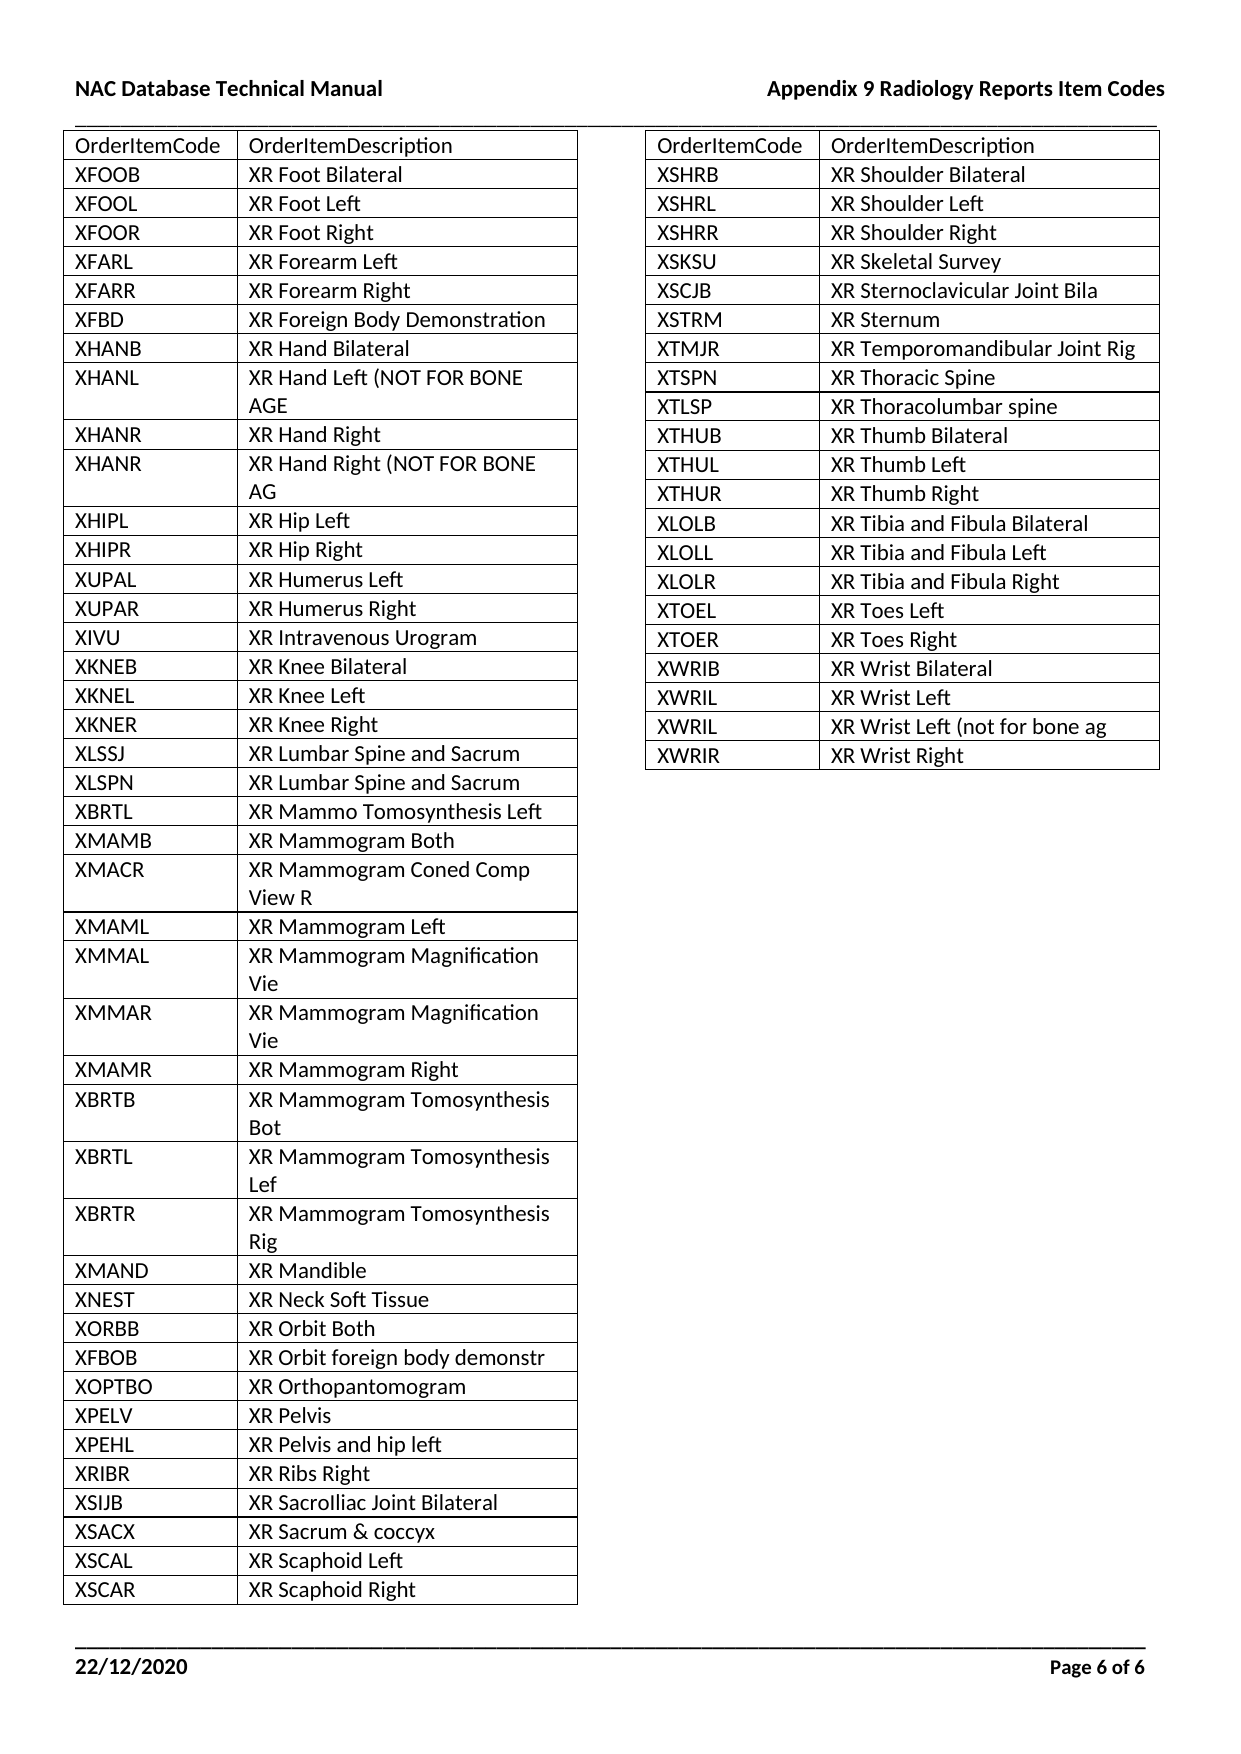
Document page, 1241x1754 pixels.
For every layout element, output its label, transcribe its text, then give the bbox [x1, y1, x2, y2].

table_cell XR Hip Right [238, 536, 577, 564]
table_cell XR Neck Soft Tissue [238, 1285, 577, 1313]
table_cell XR Wrist Left (not for bone ag [820, 712, 1159, 740]
table_cell XR Knee Left [238, 681, 577, 709]
table_cell XR Wrist Left [820, 683, 1159, 711]
table_cell XR SacroIliac Joint Bilateral [238, 1489, 577, 1516]
table_cell XR Mammo Tomosynthesis Left [238, 797, 577, 825]
table_cell XKNEB [64, 652, 237, 680]
table_cell XTHUL [646, 451, 819, 478]
table_cell XMAML [64, 913, 237, 940]
table_cell XR Mammogram Tomosynthesis Rig [238, 1199, 577, 1255]
table_cell XR Tibia and Fibula Right [820, 567, 1159, 595]
table_cell XUPAR [64, 594, 237, 622]
table_cell XR Forearm Left [238, 247, 577, 275]
table_cell XHANR [64, 420, 237, 448]
table_cell XR Thumb Right [820, 480, 1159, 508]
table_cell XR Foot Left [238, 189, 577, 217]
table_cell XR Scaphoid Left [238, 1547, 577, 1574]
table_cell XR Tibia and Fibula Bilateral [820, 509, 1159, 537]
table_cell XORBB [64, 1314, 237, 1342]
table_cell XSCAR [64, 1576, 237, 1604]
table_cell XR Orbit foreign body demonstr [238, 1343, 577, 1371]
table_cell XFBD [64, 305, 237, 333]
table_cell XHIPL [64, 507, 237, 534]
table_cell XTOER [646, 625, 819, 653]
table_cell XTHUB [646, 421, 819, 449]
table_cell XHIPR [64, 536, 237, 564]
table_cell XR Humerus Right [238, 594, 577, 622]
table_cell XBRTL [64, 797, 237, 825]
table_cell XMAMB [64, 826, 237, 854]
table_cell XR Mammogram Tomosynthesis Lef [238, 1142, 577, 1198]
table_cell XR Wrist Right [820, 741, 1159, 769]
table_cell XFARR [64, 276, 237, 304]
table_cell XR Sacrum & coccyx [238, 1518, 577, 1546]
table_cell XR Knee Right [238, 710, 577, 738]
table_cell XR Sternoclavicular Joint Bila [820, 276, 1159, 304]
table_cell XR Humerus Left [238, 565, 577, 593]
table_cell XR Mammogram Magnification Vie [238, 999, 577, 1054]
table_header OrderItemDescription [820, 131, 1159, 159]
table_cell XR Knee Bilateral [238, 652, 577, 680]
table_cell XR Hand Bilateral [238, 334, 577, 362]
table_header OrderItemCode [646, 131, 819, 159]
table_cell XR Skeletal Survey [820, 247, 1159, 275]
table_cell XR Mammogram Left [238, 913, 577, 940]
table_cell XR Mammogram Magnification Vie [238, 941, 577, 997]
table_cell XWRIR [646, 741, 819, 769]
table_cell XFARL [64, 247, 237, 275]
table_cell XLSPN [64, 768, 237, 796]
table_cell XWRIB [646, 654, 819, 682]
table_cell XR Scaphoid Right [238, 1576, 577, 1604]
table_cell XR Mammogram Tomosynthesis Bot [238, 1085, 577, 1141]
table_cell XIVU [64, 623, 237, 651]
table_cell XPELV [64, 1401, 237, 1429]
table_cell XR Wrist Bilateral [820, 654, 1159, 682]
table_cell XBRTR [64, 1199, 237, 1255]
table_cell XMMAL [64, 941, 237, 997]
table_cell XR Lumbar Spine and Sacrum [238, 768, 577, 796]
table_cell XR Shoulder Bilateral [820, 160, 1159, 188]
table_cell XHANL [64, 363, 237, 419]
table_cell XTLSP [646, 393, 819, 420]
table_cell XR Tibia and Fibula Left [820, 538, 1159, 566]
table_cell XR Pelvis [238, 1401, 577, 1429]
table_cell XMMAR [64, 999, 237, 1054]
table_cell XHANR [64, 450, 237, 506]
table_cell XFBOB [64, 1343, 237, 1371]
table_cell XR Lumbar Spine and Sacrum [238, 739, 577, 767]
table_header OrderItemDescription [238, 131, 577, 159]
table_cell XR Mammogram Right [238, 1056, 577, 1084]
table_cell XBRTL [64, 1142, 237, 1198]
table_cell XR Intravenous Urogram [238, 623, 577, 651]
table_cell XR Orthopantomogram [238, 1372, 577, 1400]
table_cell XSHRL [646, 189, 819, 217]
table_cell XSACX [64, 1518, 237, 1546]
table_cell XTSPN [646, 363, 819, 391]
table_cell XMAMR [64, 1056, 237, 1084]
table_cell XSTRM [646, 305, 819, 333]
table_cell XSIJB [64, 1489, 237, 1516]
table_cell XR Foot Bilateral [238, 160, 577, 188]
table_cell XFOOR [64, 218, 237, 246]
table_cell XLSSJ [64, 739, 237, 767]
table_cell XWRIL [646, 712, 819, 740]
table_header OrderItemCode [64, 131, 237, 159]
table_cell XR Shoulder Left [820, 189, 1159, 217]
table_cell XR Sternum [820, 305, 1159, 333]
table_cell XR Temporomandibular Joint Rig [820, 334, 1159, 362]
table_cell XR Hand Right [238, 420, 577, 448]
table_cell XR Thumb Bilateral [820, 421, 1159, 449]
table_cell XR Thoracolumbar spine [820, 393, 1159, 420]
table_cell XSCJB [646, 276, 819, 304]
table_cell XLOLR [646, 567, 819, 595]
table_cell XTMJR [646, 334, 819, 362]
table_cell XR Mandible [238, 1256, 577, 1284]
table_cell XMAND [64, 1256, 237, 1284]
table_cell XMACR [64, 855, 237, 911]
table_cell XLOLB [646, 509, 819, 537]
table_cell XTOEL [646, 596, 819, 624]
table_cell XWRIL [646, 683, 819, 711]
table_cell XR Hand Right (NOT FOR BONE AG [238, 450, 577, 506]
table_cell XR Foot Right [238, 218, 577, 246]
table_cell XR Hip Left [238, 507, 577, 534]
table_cell XOPTBO [64, 1372, 237, 1400]
table_cell XSHRR [646, 218, 819, 246]
table_cell XR Hand Left (NOT FOR BONE AGE [238, 363, 577, 419]
table_cell XSHRB [646, 160, 819, 188]
table_cell XSKSU [646, 247, 819, 275]
table_cell XR Mammogram Both [238, 826, 577, 854]
table_cell XR Shoulder Right [820, 218, 1159, 246]
table_cell XR Ribs Right [238, 1459, 577, 1487]
table_cell XR Mammogram Coned Comp View R [238, 855, 577, 911]
table_cell XR Forearm Right [238, 276, 577, 304]
table_cell XR Thumb Left [820, 451, 1159, 478]
table_cell XR Pelvis and hip left [238, 1430, 577, 1458]
table_cell XFOOL [64, 189, 237, 217]
table_cell XFOOB [64, 160, 237, 188]
table_cell XKNEL [64, 681, 237, 709]
table_cell XR Toes Left [820, 596, 1159, 624]
table_cell XHANB [64, 334, 237, 362]
table_cell XNEST [64, 1285, 237, 1313]
table_cell XR Thoracic Spine [820, 363, 1159, 391]
table_cell XUPAL [64, 565, 237, 593]
table_cell XBRTB [64, 1085, 237, 1141]
table_cell XRIBR [64, 1459, 237, 1487]
table_cell XR Orbit Both [238, 1314, 577, 1342]
table_cell XR Foreign Body Demonstration [238, 305, 577, 333]
table_cell XR Toes Right [820, 625, 1159, 653]
table_cell XSCAL [64, 1547, 237, 1574]
table_cell XTHUR [646, 480, 819, 508]
table_cell XPEHL [64, 1430, 237, 1458]
table_cell XLOLL [646, 538, 819, 566]
table_cell XKNER [64, 710, 237, 738]
